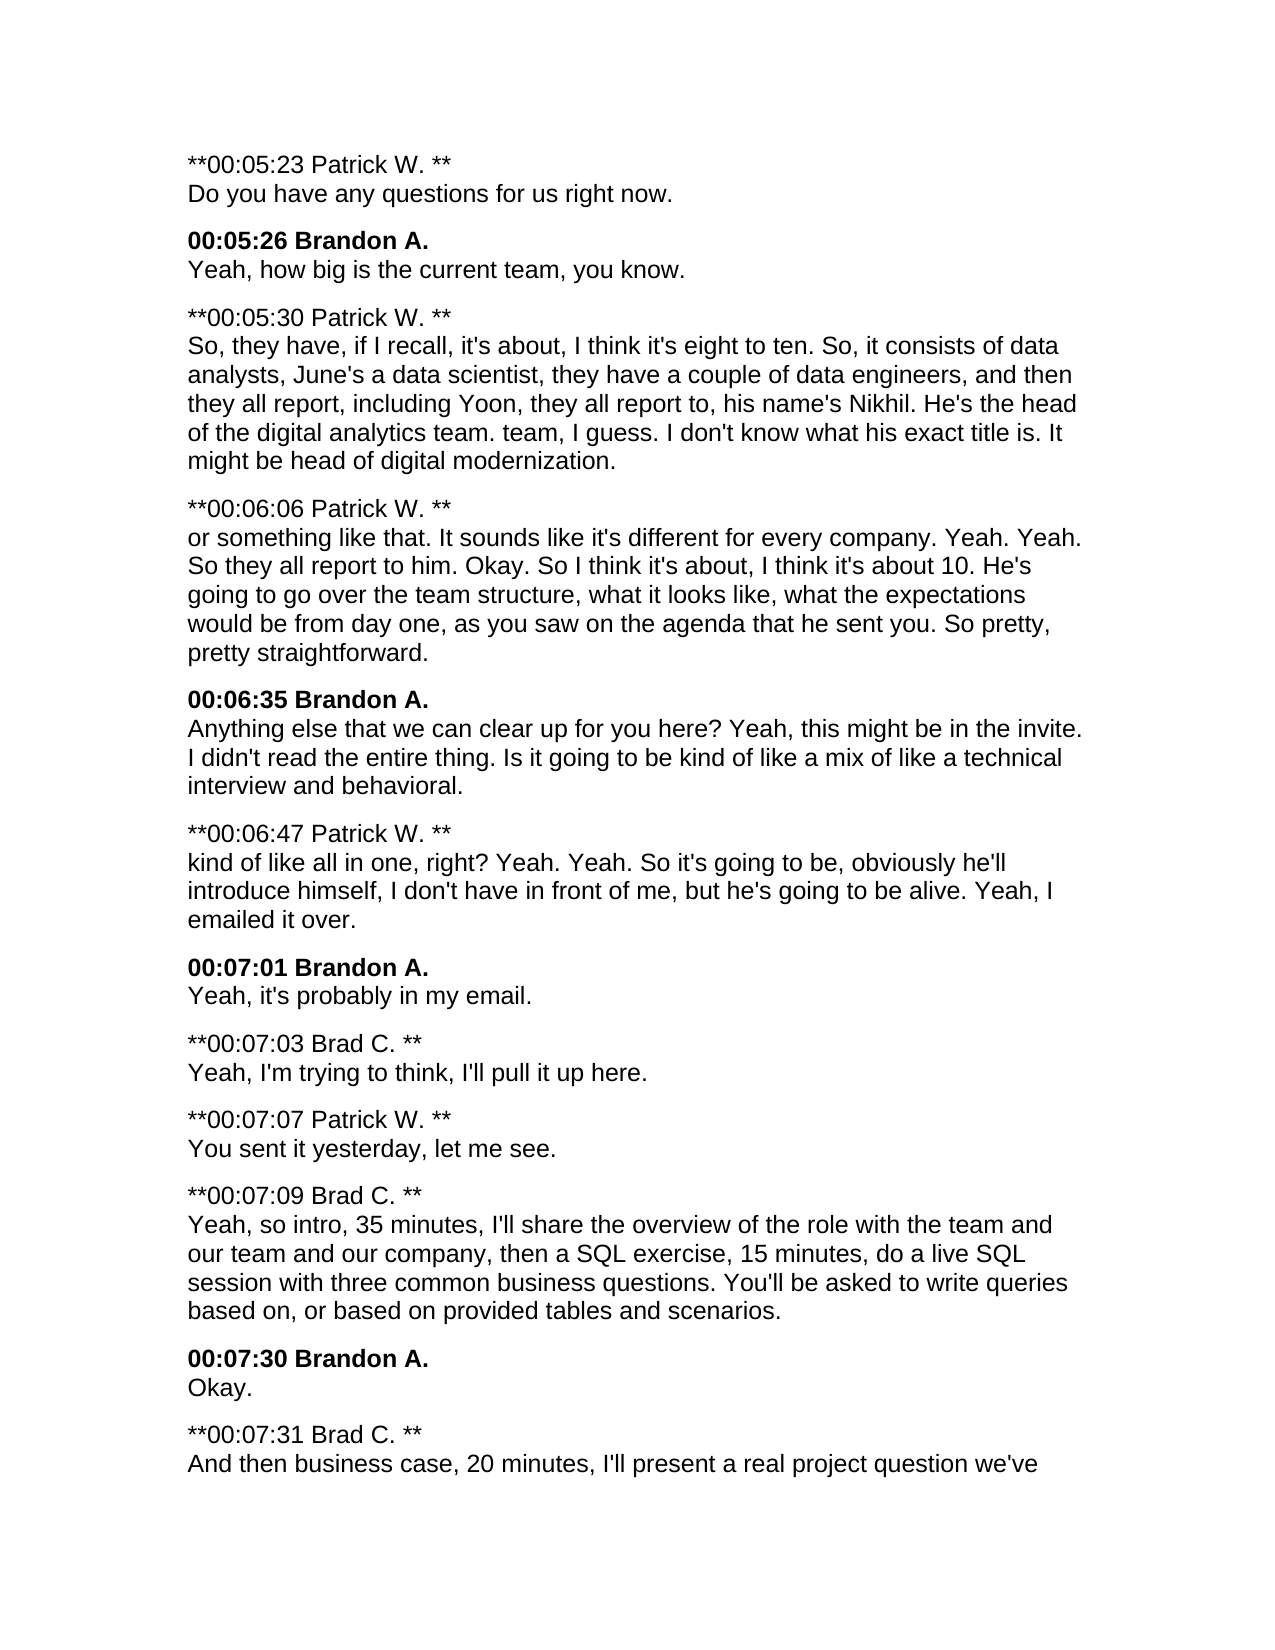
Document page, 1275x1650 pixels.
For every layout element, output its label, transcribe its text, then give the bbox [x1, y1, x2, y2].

text **00:05:30 Patrick W. ** So, they have, if I recall, it's about, I think it's eight to ten. So, it consists of data analysts, June's a data scientist, they have a couple of data engineers, and then they all report, including Yoon, they all report to, his name's Nikhil. He's the head of the digital analytics team. team, I guess. I don't know what his exact title is. It might be head of digital modernization. [187, 302, 1087, 475]
text **00:07:03 Brad C. ** Yeah, I'm trying to think, I'll pull it up here. [187, 1029, 1087, 1086]
text 00:07:01 Brandon A. Yeah, it's probably in my email. [187, 952, 1087, 1010]
text 00:05:26 Brandon A. Yeah, how big is the current team, you know. [187, 226, 1087, 284]
text **00:06:47 Patrick W. ** kind of like all in one, right? Yeah. Yeah. So it's going to be, obviously he'll introduce himself, I don't have in front of me, but he's going to be alive. Yeah, I emailed it over. [187, 819, 1087, 934]
text **00:06:06 Patrick W. ** or something like that. It sounds like it's different for every company. Yeah. Yeah. So they all report to him. Okay. So I think it's about, I think it's about 10. He's going to go over the team structure, what it looks like, what the expectations would be from day one, as you saw on the agenda that he sent you. So pretty, pretty straightforward. [187, 494, 1087, 666]
text 00:06:35 Brandon A. Anything else that we can clear up for you here? Yeah, this might be in the invite. I didn't read the entire thing. Is it going to be kind of like a mix of like a technical interview and behavioral. [187, 685, 1087, 800]
text **00:07:09 Brad C. ** Yeah, so intro, 35 minutes, I'll share the overview of the role with the team and our team and our company, then a SQL exercise, 15 minutes, do a live SQL session with three common business questions. You'll be asked to write queries based on, or based on provided tables and scenarios. [187, 1181, 1087, 1325]
text **00:05:23 Patrick W. ** Do you have any questions for us right now. [187, 150, 1087, 207]
text **00:07:07 Patrick W. ** You sent it yesterday, let me see. [187, 1105, 1087, 1162]
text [187, 1420, 1087, 1477]
text 00:07:30 Brandon A. Okay. [187, 1344, 1087, 1401]
